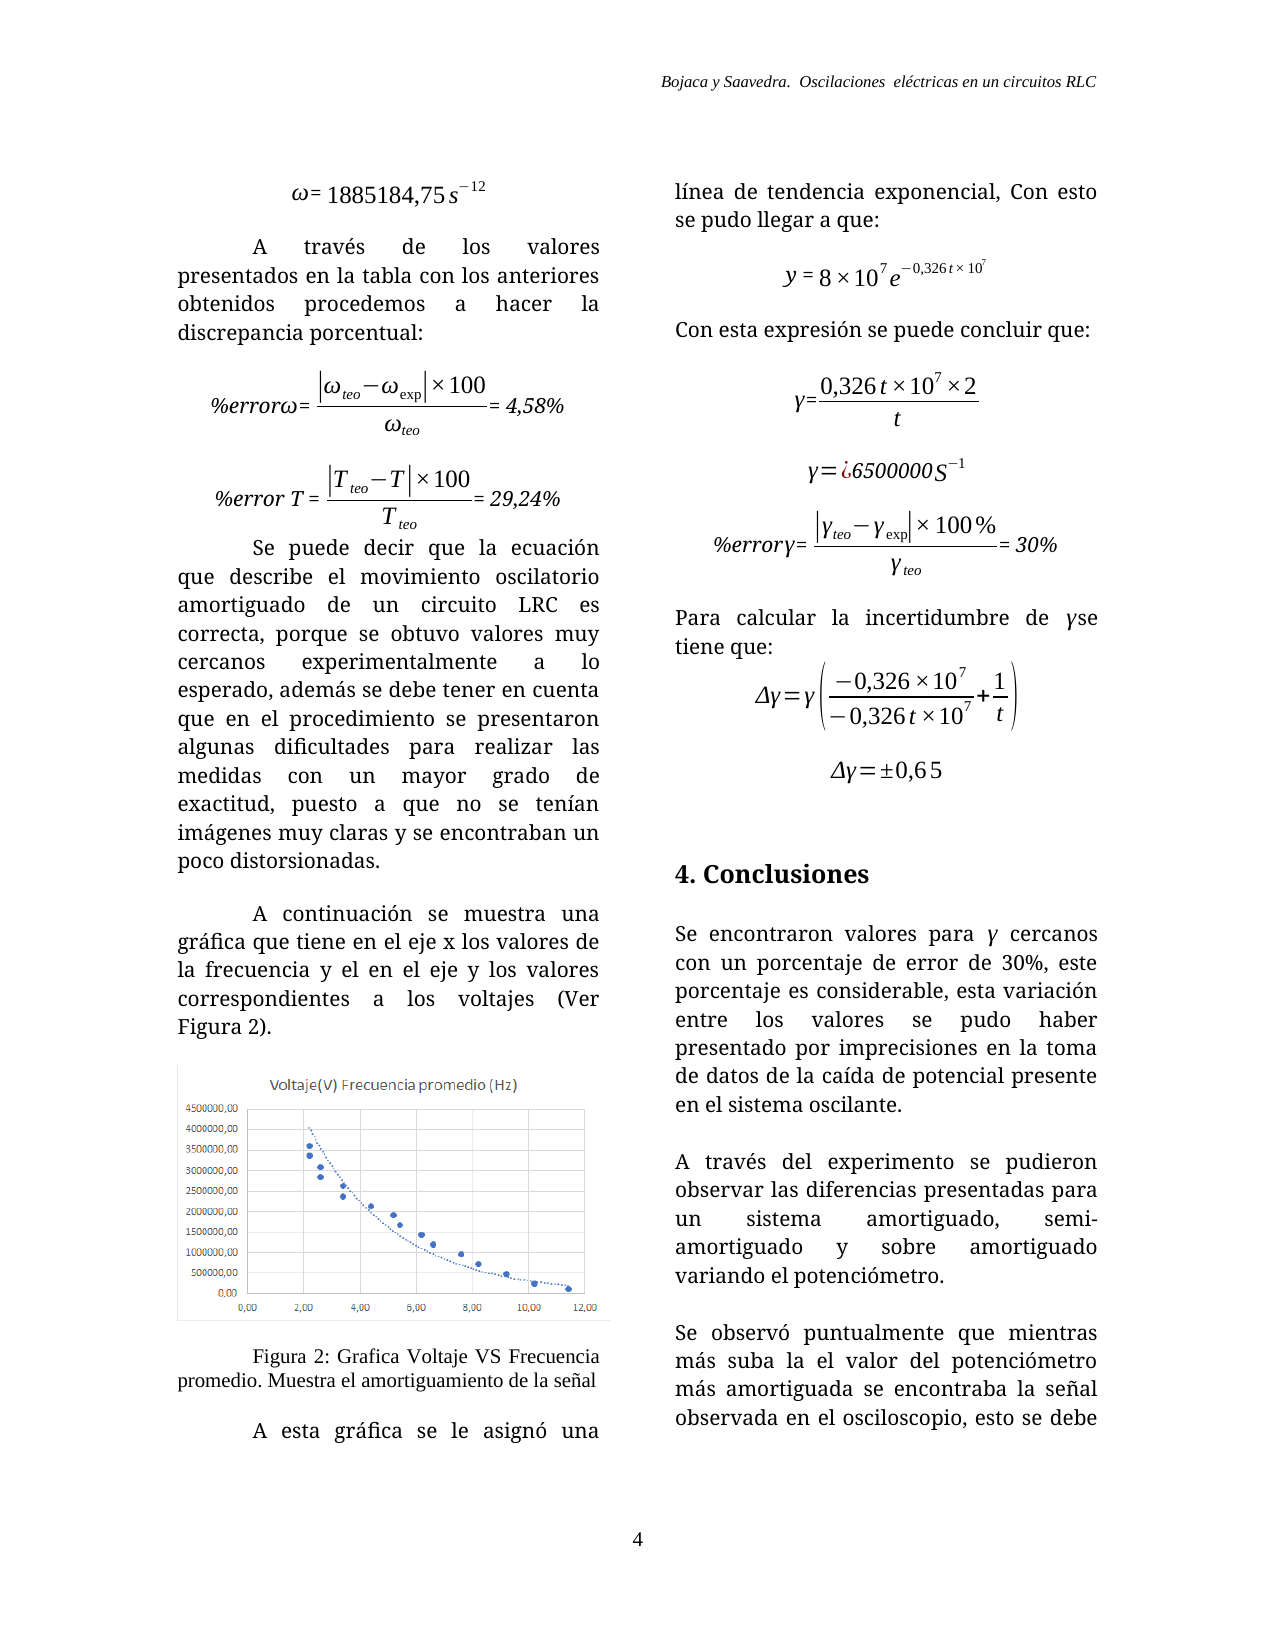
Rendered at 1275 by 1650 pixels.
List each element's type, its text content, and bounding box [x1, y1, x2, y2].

text A esta gráfica se le asignó una línea de tendencia exponencial, Con esto se pudo llegar a que: [675, 177, 1098, 234]
text = [675, 368, 1098, 431]
picture [175, 88, 1096, 92]
text 6500000 [675, 454, 1098, 486]
text Con esta expresión se puede concluir que: [675, 316, 1098, 344]
text A través de los valores presentados en la tabla con los anteriores obtenidos procedemos a hacer la discrepancia porcentual: [177, 232, 600, 346]
text %error= = 30% [675, 510, 1098, 579]
text y = [675, 258, 1098, 291]
text = [177, 177, 600, 208]
text %error T = = 29,24% [177, 464, 600, 533]
text 4. Conclusiones [675, 857, 1098, 891]
text %error= = 4,58% [177, 370, 600, 440]
text Para calcular la incertidumbre de se tiene que: [675, 603, 1098, 660]
picture [177, 1065, 610, 1321]
text A través del experimento se pudieron observar las diferencias presentadas para un sistema amortiguado, semi-amortiguado y sobre amortiguado variando el potenciómetro. [675, 1147, 1098, 1289]
text Se puede decir que la ecuación que describe el movimiento oscilatorio amortiguado de un circuito LRC es correcta, porque se obtuvo valores muy cercanos experimentalmente a lo esperado, además se debe tener en cuenta que en el procedimiento se presentaron algunas dificultades para realizar las medidas con un mayor grado de exactitud, puesto a que no se tenían imágenes muy claras y se encontraban un poco distorsionadas. [177, 533, 600, 875]
text Se encontraron valores para cercanos con un porcentaje de error de 30%, este porcentaje es considerable, esta variación entre los valores se pudo haber presentado por imprecisiones en la toma de datos de la caída de potencial presente en el sistema oscilante. [675, 919, 1098, 1118]
text Figura 2: Grafica Voltaje VS Frecuencia promedio. Muestra el amortiguamiento de la señal [177, 1344, 600, 1392]
text A continuación se muestra una gráfica que tiene en el eje x los valores de la frecuencia y el en el eje y los valores correspondientes a los voltajes (Ver Figura 2). [177, 899, 600, 1041]
text A esta gráfica se le asignó una línea de tendencia exponencial, Con esto se pudo llegar a que: [177, 1416, 600, 1445]
